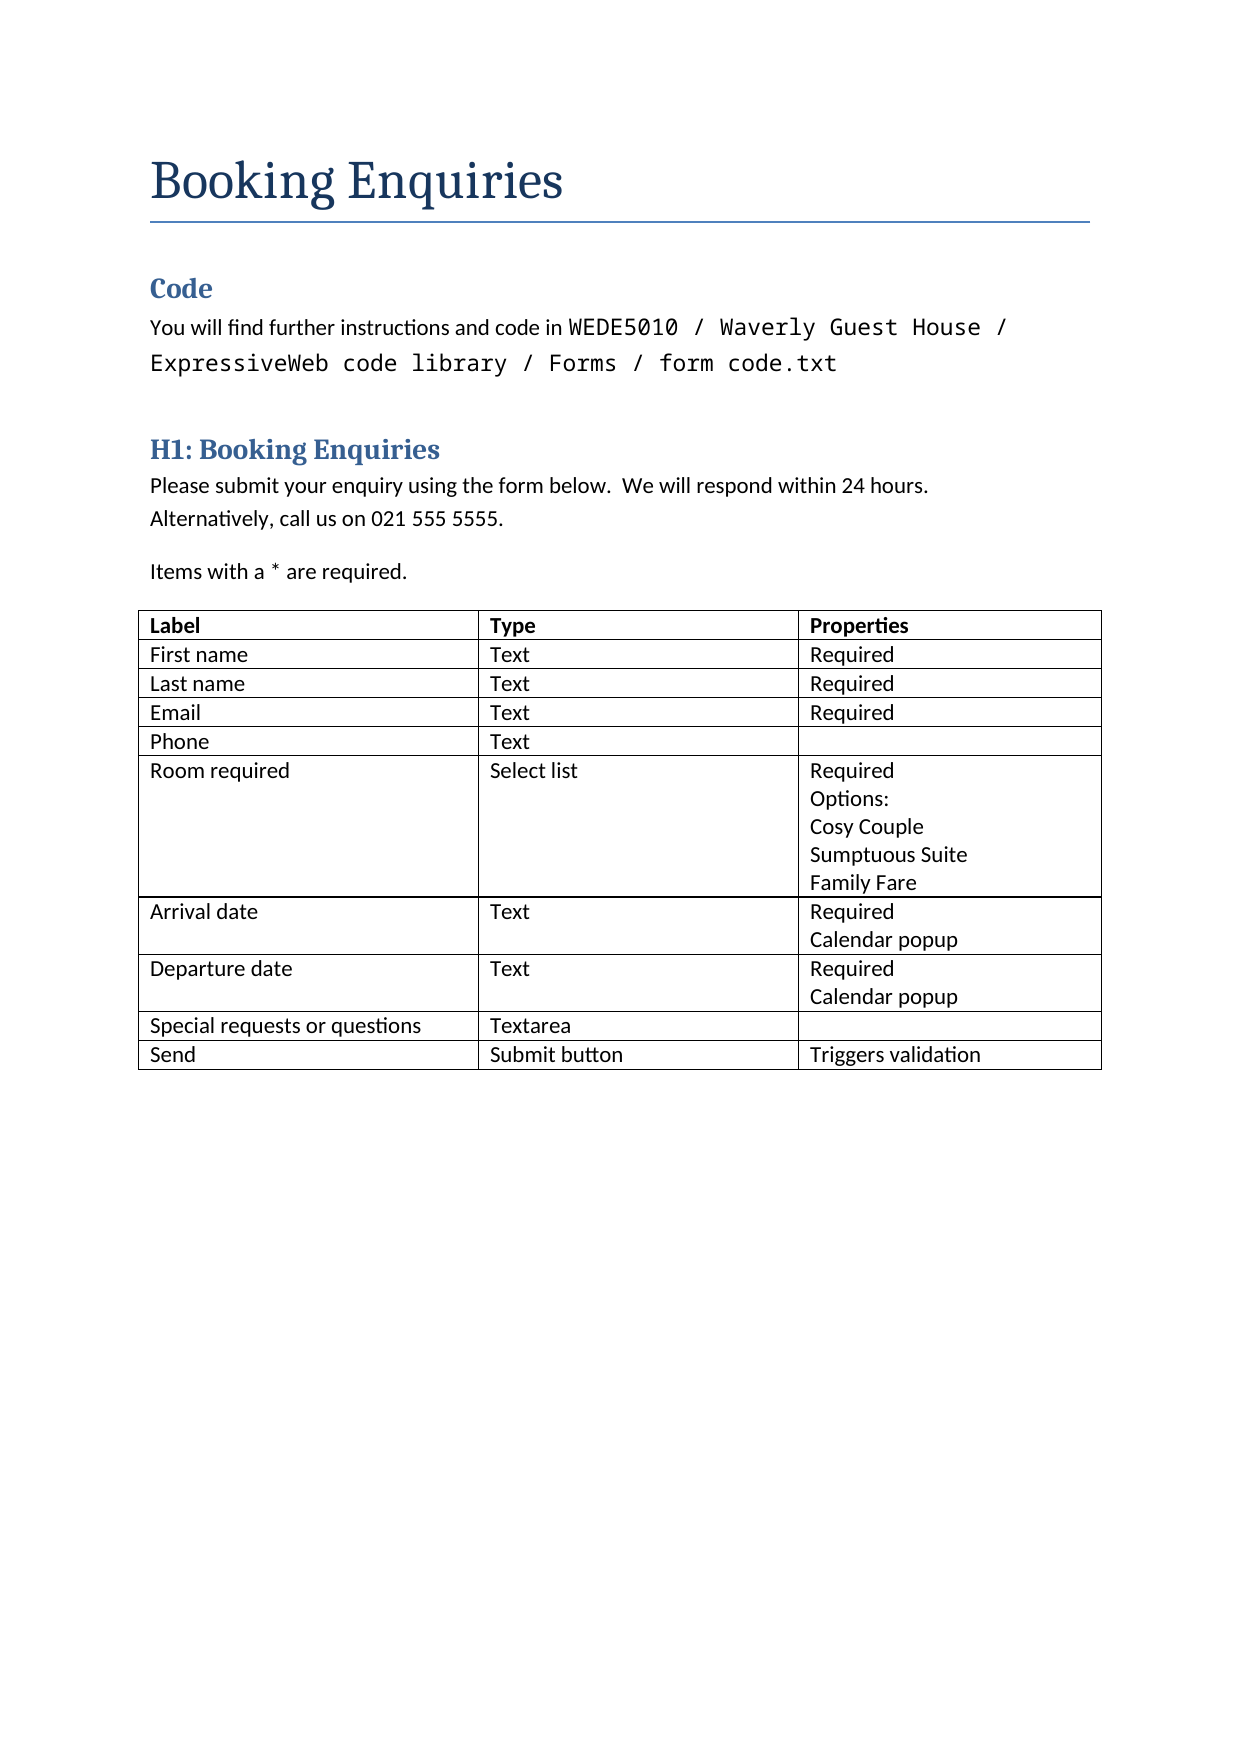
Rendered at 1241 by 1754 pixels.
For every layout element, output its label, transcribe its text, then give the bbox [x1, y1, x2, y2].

table_cell Special requests or questions [139, 1012, 478, 1039]
table_cell Phone [139, 727, 478, 755]
table_cell Required [799, 640, 1101, 668]
table_cell Arrival date [139, 898, 478, 953]
table_cell Required Options: Cosy Couple Sumptuous Suite Family Fare [799, 756, 1101, 896]
table_cell First name [139, 640, 478, 668]
text Items with a * are required. [150, 557, 1090, 585]
table_cell Last name [139, 669, 478, 697]
table_cell [799, 727, 1101, 755]
table_cell Required Calendar popup [799, 955, 1101, 1011]
subtitle H1: Booking Enquiries [150, 433, 1090, 467]
text You will find further instructions and code in WEDE5010 / Waverly Guest House / ExpressiveWeb code library / Forms / form code.txt [150, 311, 1090, 378]
table_header Properties [799, 611, 1101, 639]
table_cell Textarea [479, 1012, 798, 1039]
table_cell Room required [139, 756, 478, 896]
table_cell Text [479, 955, 798, 1011]
table_cell Text [479, 727, 798, 755]
table_cell Required [799, 698, 1101, 726]
table_cell Submit button [479, 1041, 798, 1069]
table_header Type [479, 611, 798, 639]
table_cell Send [139, 1041, 478, 1069]
table_cell [799, 1012, 1101, 1039]
text Please submit your enquiry using the form below. We will respond within 24 hours. Alternatively, call us on 021 555 5555. [150, 472, 1090, 532]
table_cell Text [479, 698, 798, 726]
table_cell Required [799, 669, 1101, 697]
table_cell Select list [479, 756, 798, 896]
table_cell Text [479, 640, 798, 668]
title Booking Enquiries [150, 150, 1090, 221]
table_cell Triggers validation [799, 1041, 1101, 1069]
table_cell Text [479, 669, 798, 697]
table_cell Text [479, 898, 798, 953]
table_header Label [139, 611, 478, 639]
table_cell Departure date [139, 955, 478, 1011]
subtitle Code [150, 273, 1090, 306]
table_cell Required Calendar popup [799, 898, 1101, 953]
table_cell Email [139, 698, 478, 726]
